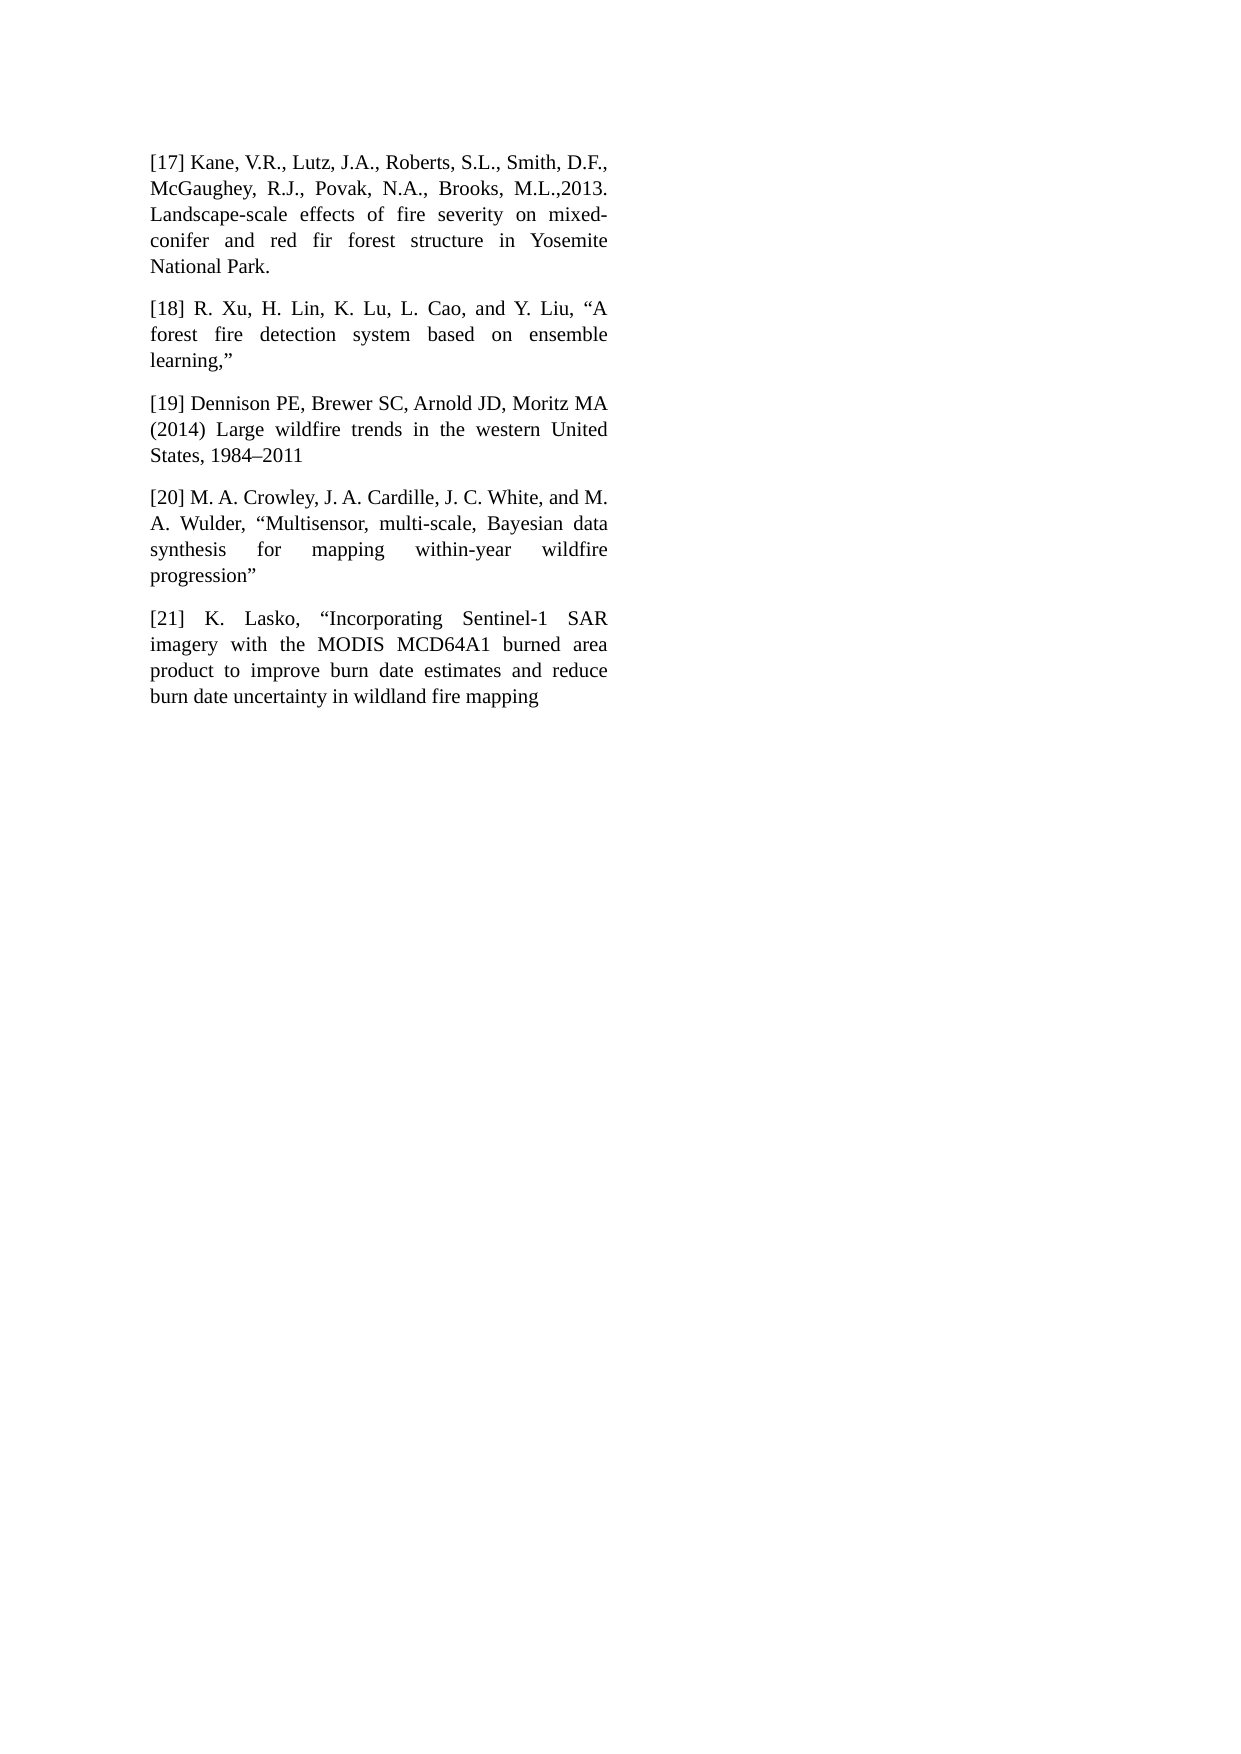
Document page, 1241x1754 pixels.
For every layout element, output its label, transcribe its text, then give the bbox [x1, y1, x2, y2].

text [21] K. Lasko, “Incorporating Sentinel-1 SAR imagery with the MODIS MCD64A1 burned area product to improve burn date estimates and reduce burn date uncertainty in wildland fire mapping [150, 606, 608, 708]
text [18] R. Xu, H. Lin, K. Lu, L. Cao, and Y. Liu, “A forest fire detection system based on ensemble learning,” [150, 296, 608, 372]
text [17] Kane, V.R., Lutz, J.A., Roberts, S.L., Smith, D.F., McGaughey, R.J., Povak, N.A., Brooks, M.L.,2013. Landscape-scale effects of fire severity on mixed-conifer and red fir forest structure in Yosemite National Park. [150, 150, 608, 278]
text [20] M. A. Crowley, J. A. Cardille, J. C. White, and M. A. Wulder, “Multisensor, multi-scale, Bayesian data synthesis for mapping within-year wildfire progression” [150, 485, 608, 587]
text [19] Dennison PE, Brewer SC, Arnold JD, Moritz MA (2014) Large wildfire trends in the western United States, 1984–2011 [150, 391, 608, 467]
